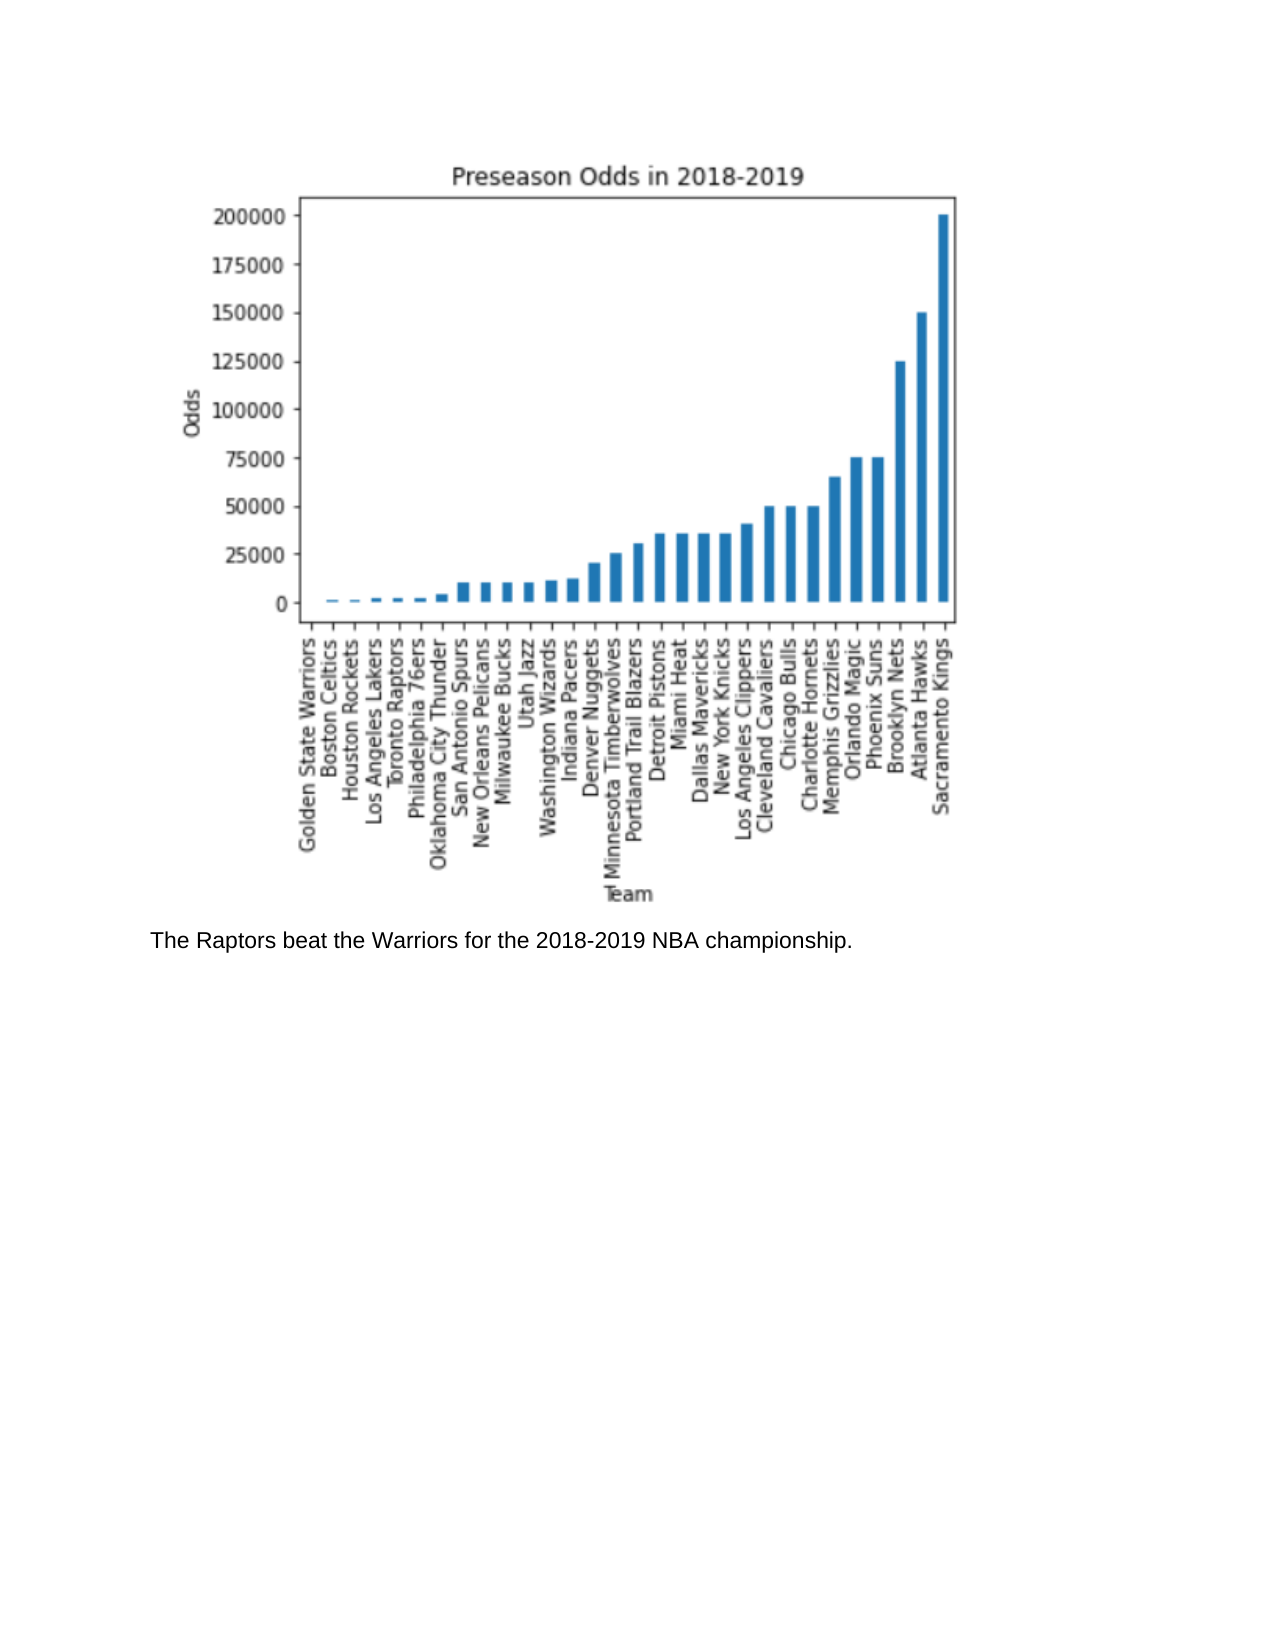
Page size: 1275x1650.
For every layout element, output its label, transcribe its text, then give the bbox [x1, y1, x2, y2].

picture [150, 150, 1075, 924]
text The Raptors beat the Warriors for the 2018-2019 NBA championship. [150, 927, 1200, 954]
